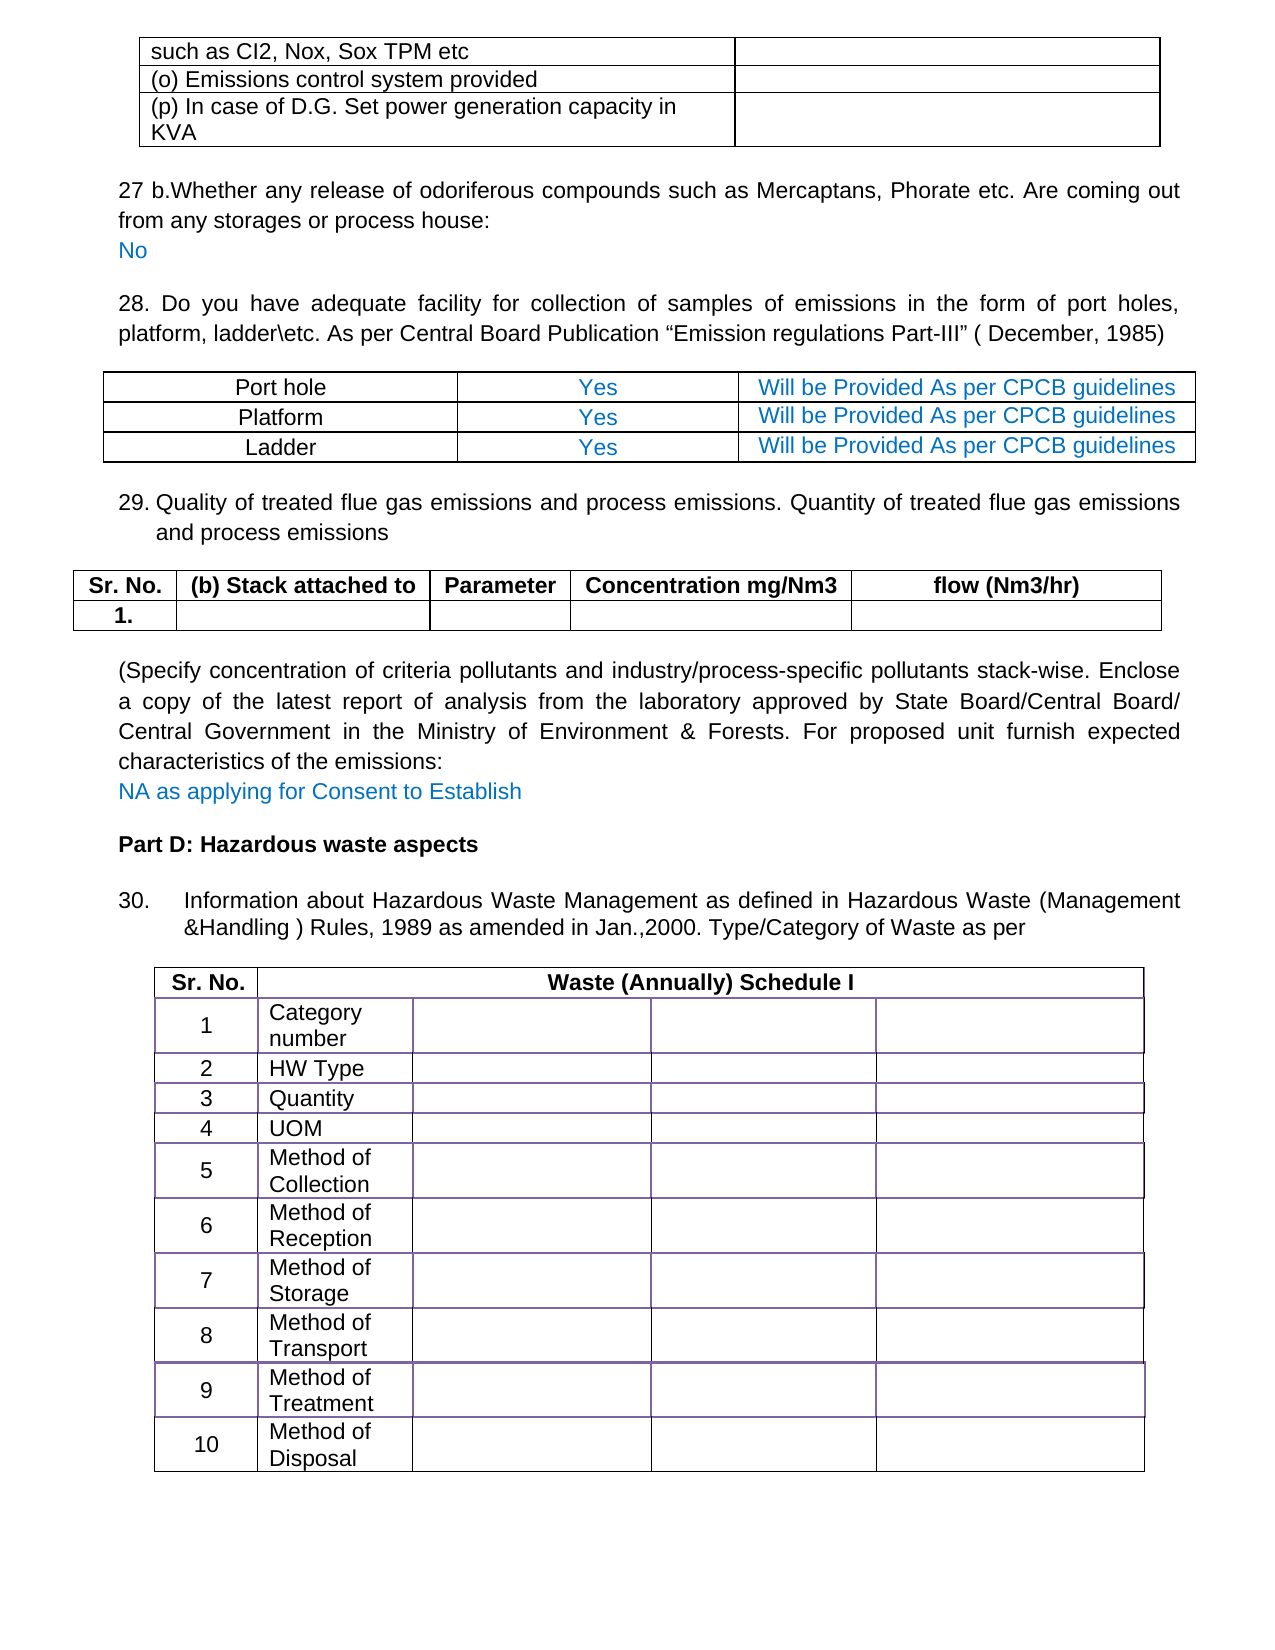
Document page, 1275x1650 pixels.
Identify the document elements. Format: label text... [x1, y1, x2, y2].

table_cell [877, 1309, 1143, 1361]
table_cell [652, 1364, 875, 1416]
table_cell [877, 1254, 1143, 1307]
table_cell 3 [156, 1084, 257, 1112]
table_header Concentration mg/Nm3 [571, 571, 851, 600]
table_cell [413, 1114, 651, 1142]
table_cell [652, 1084, 875, 1112]
table_cell [74, 601, 176, 630]
list Information about Hazardous Waste Management as defined in Hazardous Waste (Management &Handling ) Rules, 1989 as amended in Jan.,2000. Type/Category of Waste as per [118, 887, 1181, 940]
table_cell Ladder [104, 433, 457, 461]
table_cell [736, 38, 1159, 64]
table_cell Method of Collection [259, 1144, 412, 1197]
table_header Sr. No. [74, 571, 176, 600]
table_cell Category number [259, 999, 412, 1052]
table_cell [414, 1254, 650, 1307]
table_cell [877, 999, 1143, 1052]
table_cell (o) Emissions control system provided [140, 66, 734, 92]
table_cell Yes [458, 403, 738, 431]
table_cell [413, 1418, 651, 1471]
table_cell 5 [156, 1144, 257, 1197]
table_cell 2 [155, 1054, 257, 1082]
table_cell [652, 1254, 875, 1307]
table_cell Method of Disposal [258, 1418, 412, 1471]
table_cell [414, 1084, 650, 1112]
table_cell [414, 1144, 650, 1197]
table_cell [413, 1199, 651, 1252]
table_cell [877, 1054, 1143, 1082]
table_header Yes [458, 373, 738, 401]
table_cell Quantity [259, 1084, 412, 1112]
table_cell [652, 1144, 875, 1197]
text Part D: Hazardous waste aspects [118, 831, 1181, 857]
table_cell 4 [155, 1114, 257, 1142]
table_cell 8 [155, 1309, 257, 1361]
table_cell UOM [258, 1114, 412, 1142]
table_cell [413, 1309, 651, 1361]
table_header (b) Stack attached to [177, 571, 429, 600]
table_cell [140, 38, 734, 64]
table_cell [414, 1364, 650, 1416]
table_cell Platform [104, 403, 457, 431]
text NA as applying for Consent to Establish [118, 778, 1181, 804]
table_cell [652, 1054, 876, 1082]
table_cell HW Type [258, 1054, 412, 1082]
table_cell [414, 999, 650, 1052]
table_cell [877, 1199, 1143, 1252]
table_cell [652, 1114, 876, 1142]
text (Specify concentration of criteria pollutants and industry/process-specific pollutants stack-wise. Enclose a copy of the latest report of analysis from the laboratory approved by State Board/Central Board/ Central Government in the Ministry of Environment & Forests. For proposed unit furnish expected characteristics of the emissions: [118, 657, 1181, 774]
table_cell [877, 1084, 1143, 1112]
table_cell [431, 601, 570, 630]
table_cell [736, 66, 1159, 92]
table_cell Will be Provided As per CPCB guidelines [739, 433, 1195, 461]
table_cell [571, 601, 851, 630]
table_cell [177, 601, 429, 630]
table_cell [413, 1054, 651, 1082]
table_cell [877, 1114, 1143, 1142]
table_cell [736, 93, 1159, 146]
list Quality of treated flue gas emissions and process emissions. Quantity of treated flue gas emissions and process emissions [118, 489, 1181, 545]
table_cell Method of Transport [258, 1309, 412, 1361]
table_header Will be Provided As per CPCB guidelines [739, 373, 1195, 401]
table_cell Yes [458, 433, 738, 461]
table_cell [877, 1418, 1144, 1471]
table_cell [652, 1418, 876, 1471]
table_cell [877, 1364, 1144, 1416]
text No [118, 237, 1181, 264]
table_header flow (Nm3/hr) [852, 571, 1161, 600]
table_cell 1 [156, 999, 257, 1052]
table_cell Will be Provided As per CPCB guidelines [739, 403, 1195, 431]
table_header Sr. No. [155, 968, 257, 997]
table_cell 9 [156, 1364, 257, 1416]
table_cell Method of Treatment [259, 1364, 412, 1416]
table_header Parameter [431, 571, 570, 600]
table_cell [852, 601, 1161, 630]
text 27 b.Whether any release of odoriferous compounds such as Mercaptans, Phorate etc. Are coming out from any storages or process house: [118, 177, 1181, 233]
table_cell [652, 1199, 876, 1252]
text 28. Do you have adequate facility for collection of samples of emissions in the form of port holes, platform, ladder\etc. As per Central Board Publication “Emission regulations Part-III” ( December, 1985) [118, 290, 1181, 347]
table_cell (p) In case of D.G. Set power generation capacity in KVA [140, 93, 734, 146]
table_header Port hole [104, 373, 457, 401]
table_cell 10 [155, 1418, 257, 1471]
table_cell 7 [156, 1254, 257, 1307]
table_header Waste (Annually) Schedule I [258, 968, 1143, 997]
table_cell [877, 1144, 1143, 1197]
table_cell 6 [155, 1199, 257, 1252]
table_cell [652, 999, 875, 1052]
table_cell Method of Storage [259, 1254, 412, 1307]
table_cell Method of Reception [258, 1199, 412, 1252]
table_cell [652, 1309, 876, 1361]
